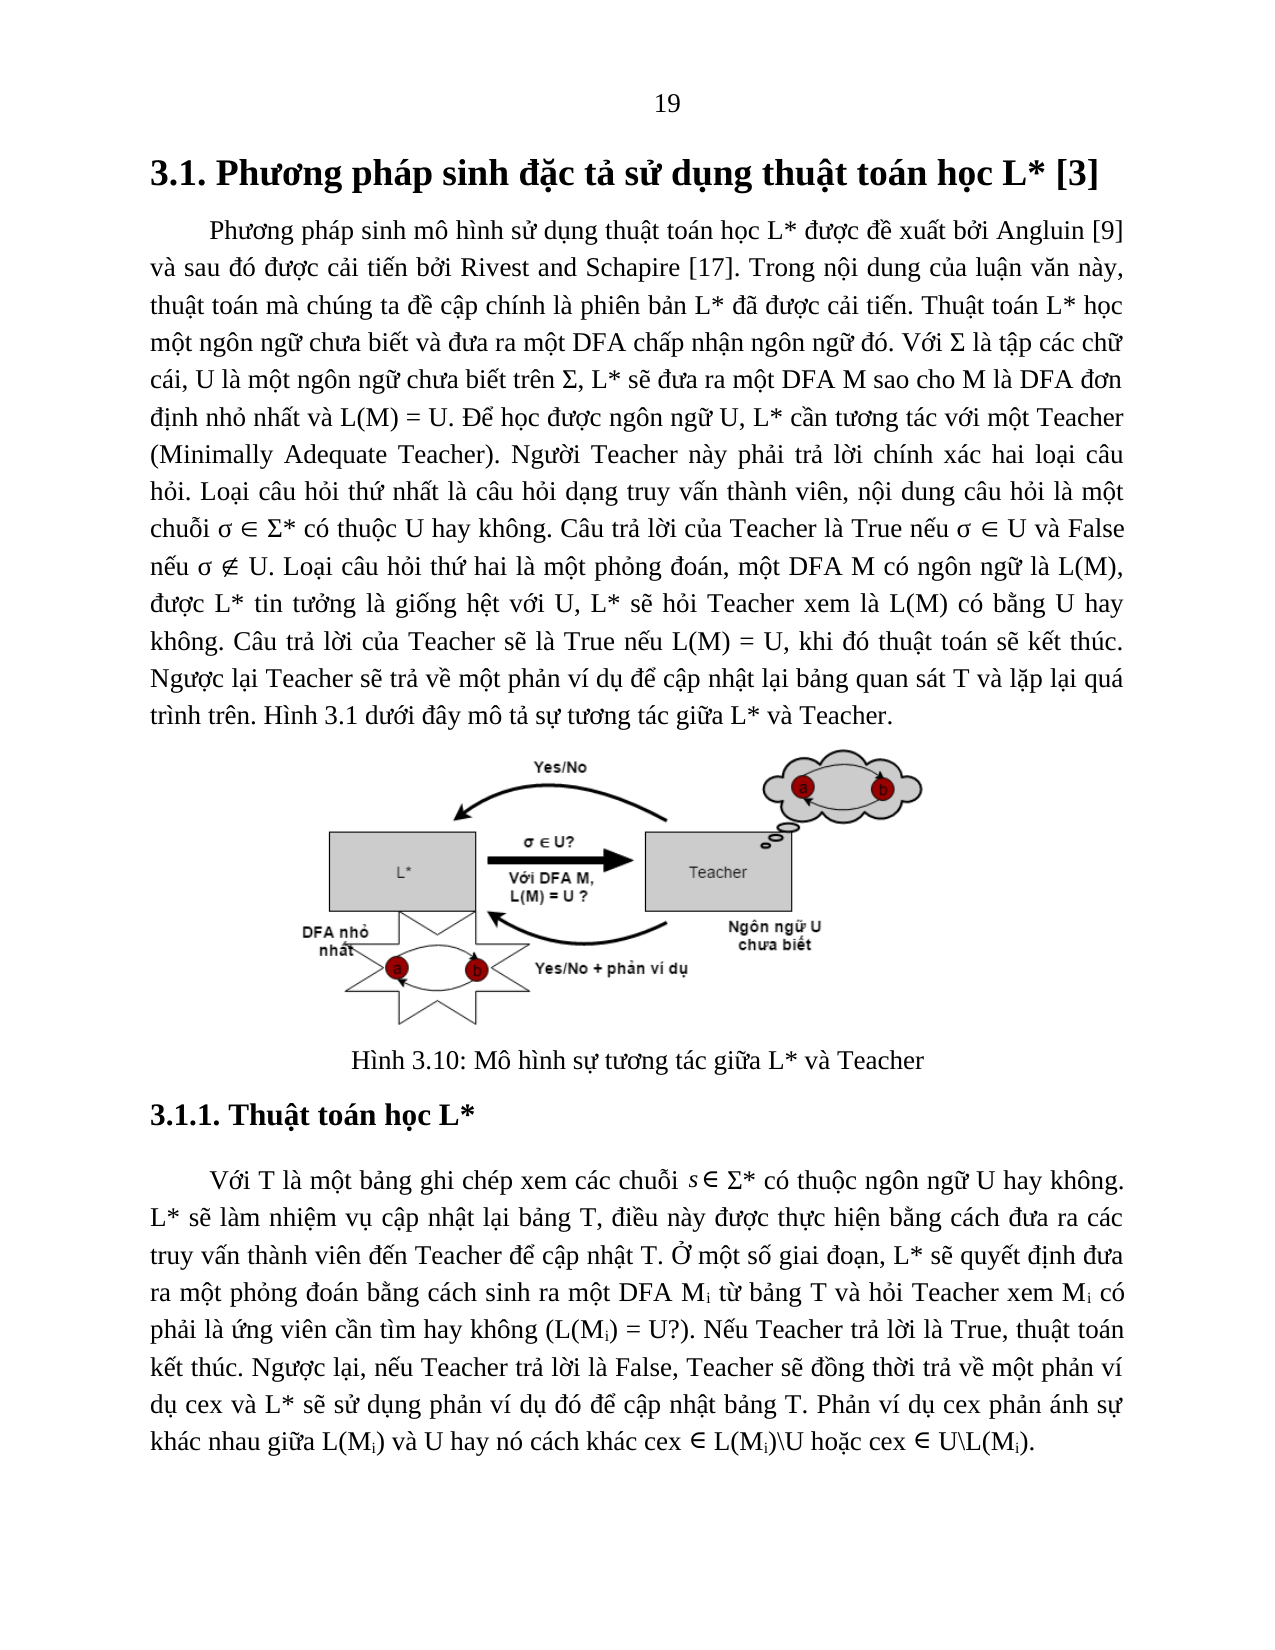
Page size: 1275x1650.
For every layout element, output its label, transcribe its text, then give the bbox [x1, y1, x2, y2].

text Với T là một bảng ghi chép xem các chuỗi Σ* có thuộc ngôn ngữ U hay không. L* sẽ làm nhiệm vụ cập nhật lại bảng T, điều này được thực hiện bằng cách đưa ra các truy vấn thành viên đến Teacher để cập nhật T. Ở một số giai đoạn, L* sẽ quyết định đưa ra một phỏng đoán bằng cách sinh ra một DFA Mi từ bảng T và hỏi Teacher xem Mi có phải là ứng viên cần tìm hay không (L(Mi) = U?). Nếu Teacher trả lời là True, thuật toán kết thúc. Ngược lại, nếu Teacher trả lời là False, Teacher sẽ đồng thời trả về một phản ví dụ cex và L* sẽ sử dụng phản ví dụ đó để cập nhật bảng T. Phản ví dụ cex phản ánh sự khác nhau giữa L(Mi) và U hay nó cách khác cex L(Mi)\U hoặc cex U\L(Mi). [150, 1164, 1125, 1456]
subtitle 3.1. Phương pháp sinh đặc tả sử dụng thuật toán học L* [3] [150, 150, 1125, 193]
text Phương pháp sinh mô hình sử dụng thuật toán học L* được đề xuất bởi Angluin [9] và sau đó được cải tiến bởi Rivest and Schapire [17]. Trong nội dung của luận văn này, thuật toán mà chúng ta đề cập chính là phiên bản L* đã được cải tiến. Thuật toán L* học một ngôn ngữ chưa biết và đưa ra một DFA chấp nhận ngôn ngữ đó. Với Σ là tập các chữ cái, U là một ngôn ngữ chưa biết trên Σ, L* sẽ đưa ra một DFA M sao cho M là DFA đơn định nhỏ nhất và L(M) = U. Để học được ngôn ngữ U, L* cần tương tác với một Teacher (Minimally Adequate Teacher). Người Teacher này phải trả lời chính xác hai loại câu hỏi. Loại câu hỏi thứ nhất là câu hỏi dạng truy vấn thành viên, nội dung câu hỏi là một chuỗi σ Σ* có thuộc U hay không. Câu trả lời của Teacher là True nếu σ U và False nếu σ U. Loại câu hỏi thứ hai là một phỏng đoán, một DFA M có ngôn ngữ là L(M), được L* tin tưởng là giống hệt với U, L* sẽ hỏi Teacher xem là L(M) có bằng U hay không. Câu trả lời của Teacher sẽ là True nếu L(M) = U, khi đó thuật toán sẽ kết thúc. Ngược lại Teacher sẽ trả về một phản ví dụ để cập nhật lại bảng quan sát T và lặp lại quá trình trên. Hình 3.1 dưới đây mô tả sự tương tác giữa L* và Teacher. [150, 214, 1125, 730]
subtitle 3.1.1. Thuật toán học L* [150, 1096, 1125, 1132]
